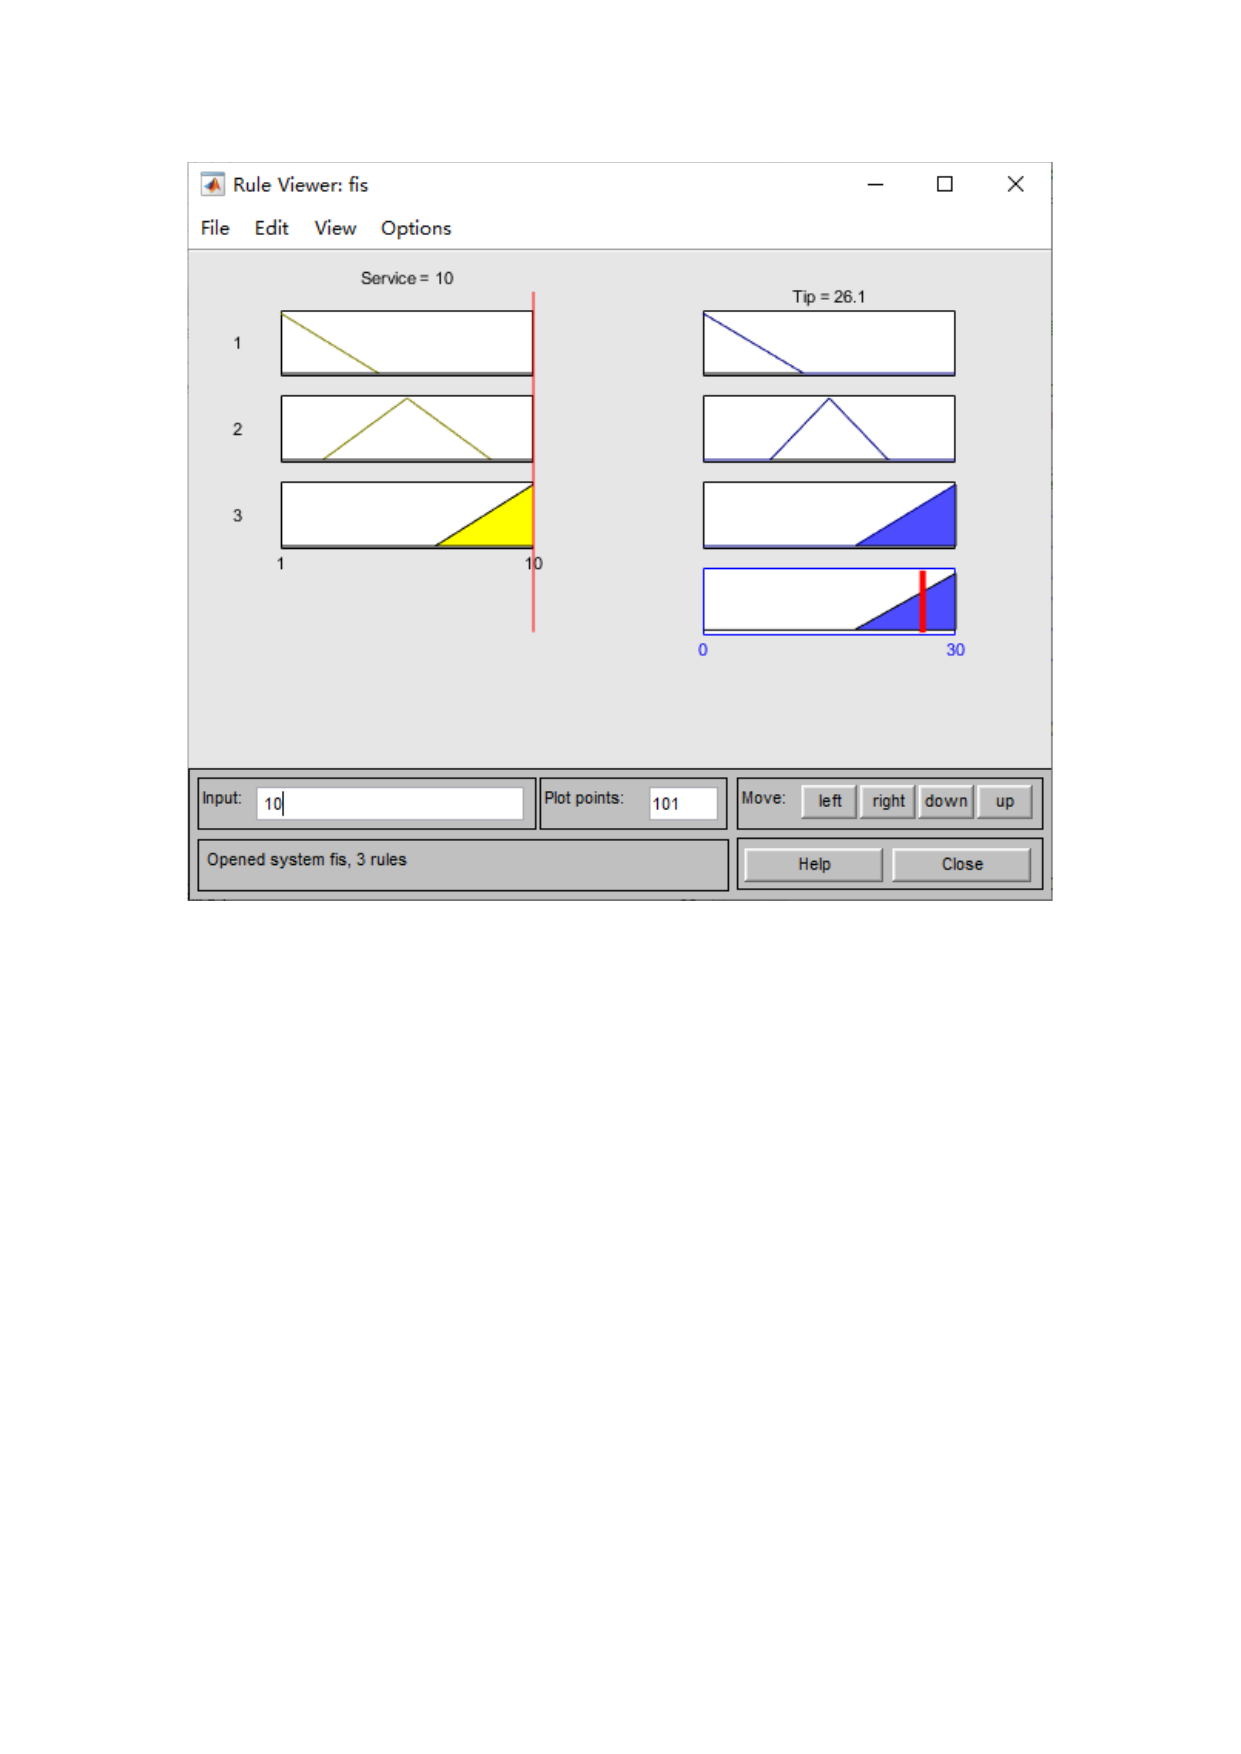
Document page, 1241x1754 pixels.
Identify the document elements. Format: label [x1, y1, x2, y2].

picture [187, 162, 1053, 901]
